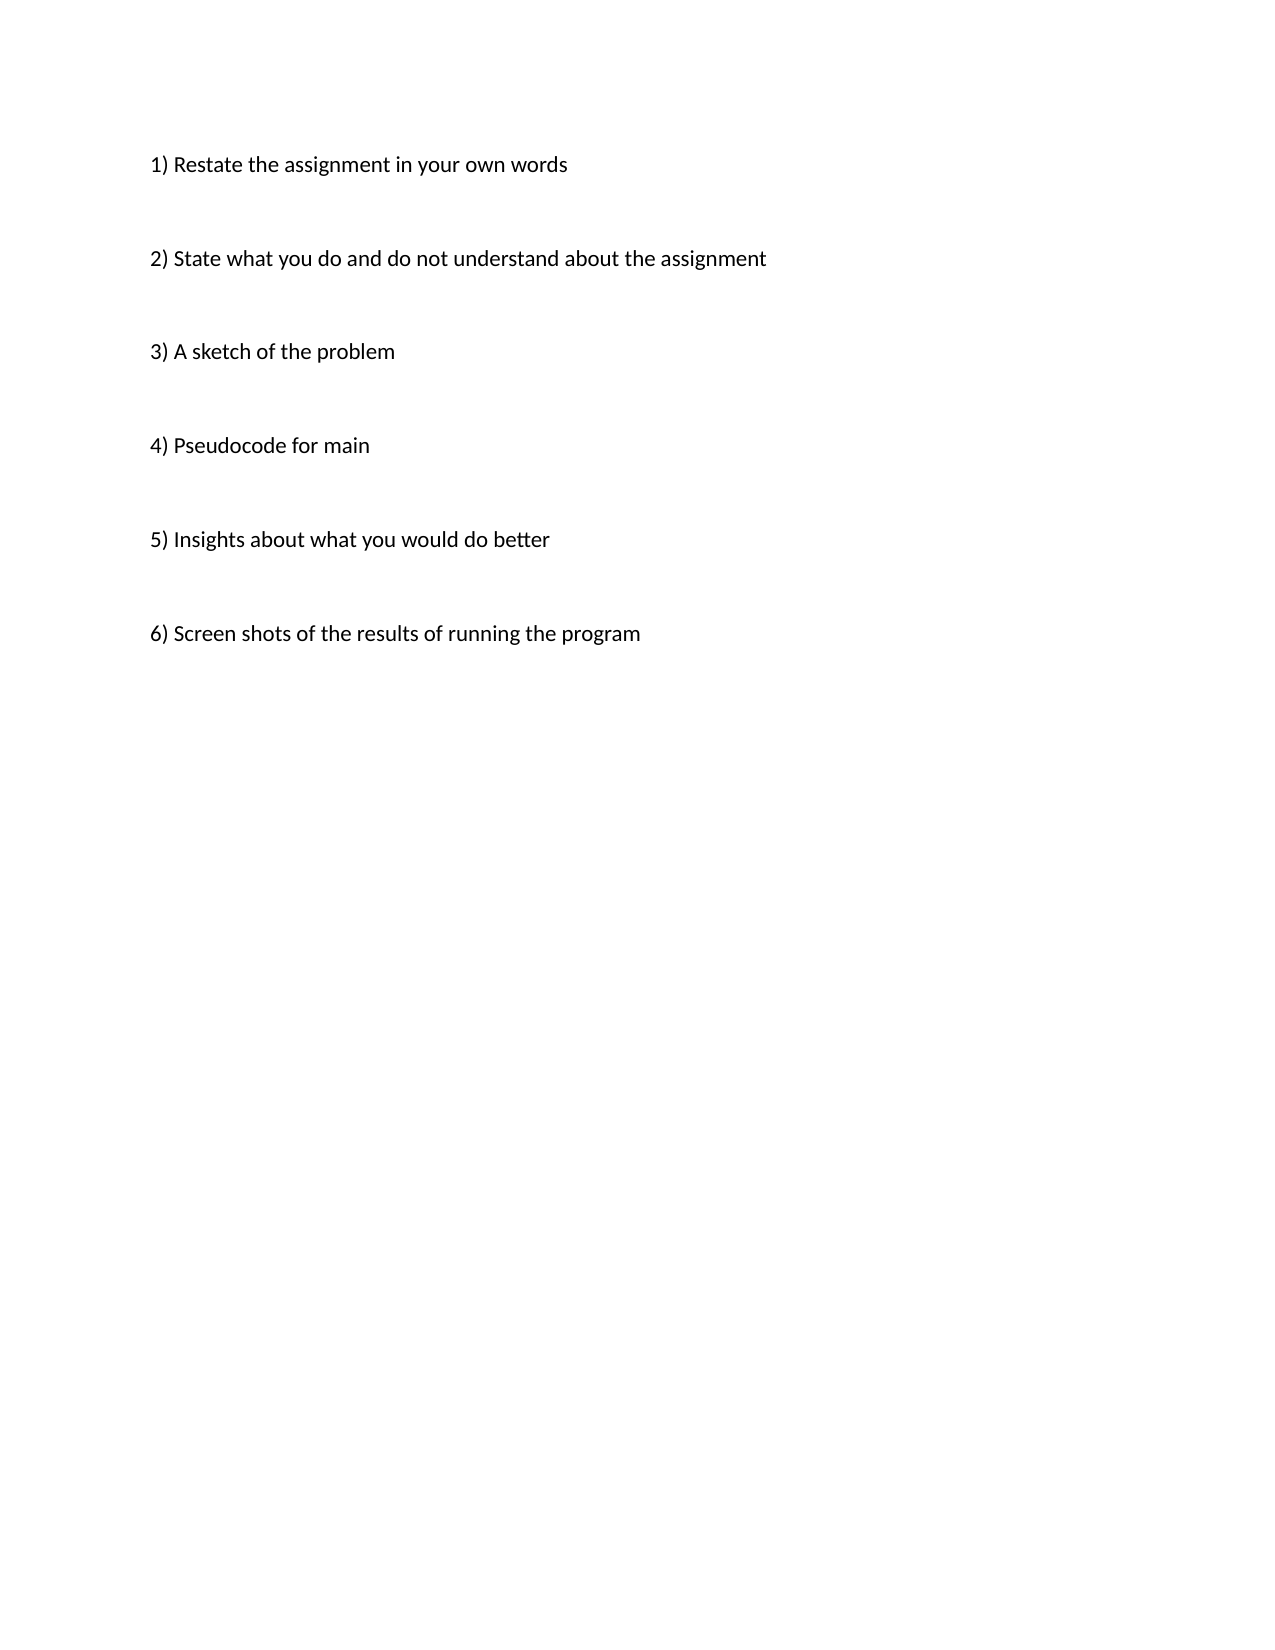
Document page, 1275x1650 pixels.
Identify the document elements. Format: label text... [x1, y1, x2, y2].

text 4) Pseudocode for main [150, 431, 1125, 459]
text 3) A sketch of the problem [150, 337, 1125, 366]
text 1) Restate the assignment in your own words [150, 150, 1125, 178]
text 5) Insights about what you would do better [150, 525, 1125, 553]
text 6) Screen shots of the results of running the program [150, 619, 1125, 647]
text 2) State what you do and do not understand about the assignment [150, 244, 1125, 272]
